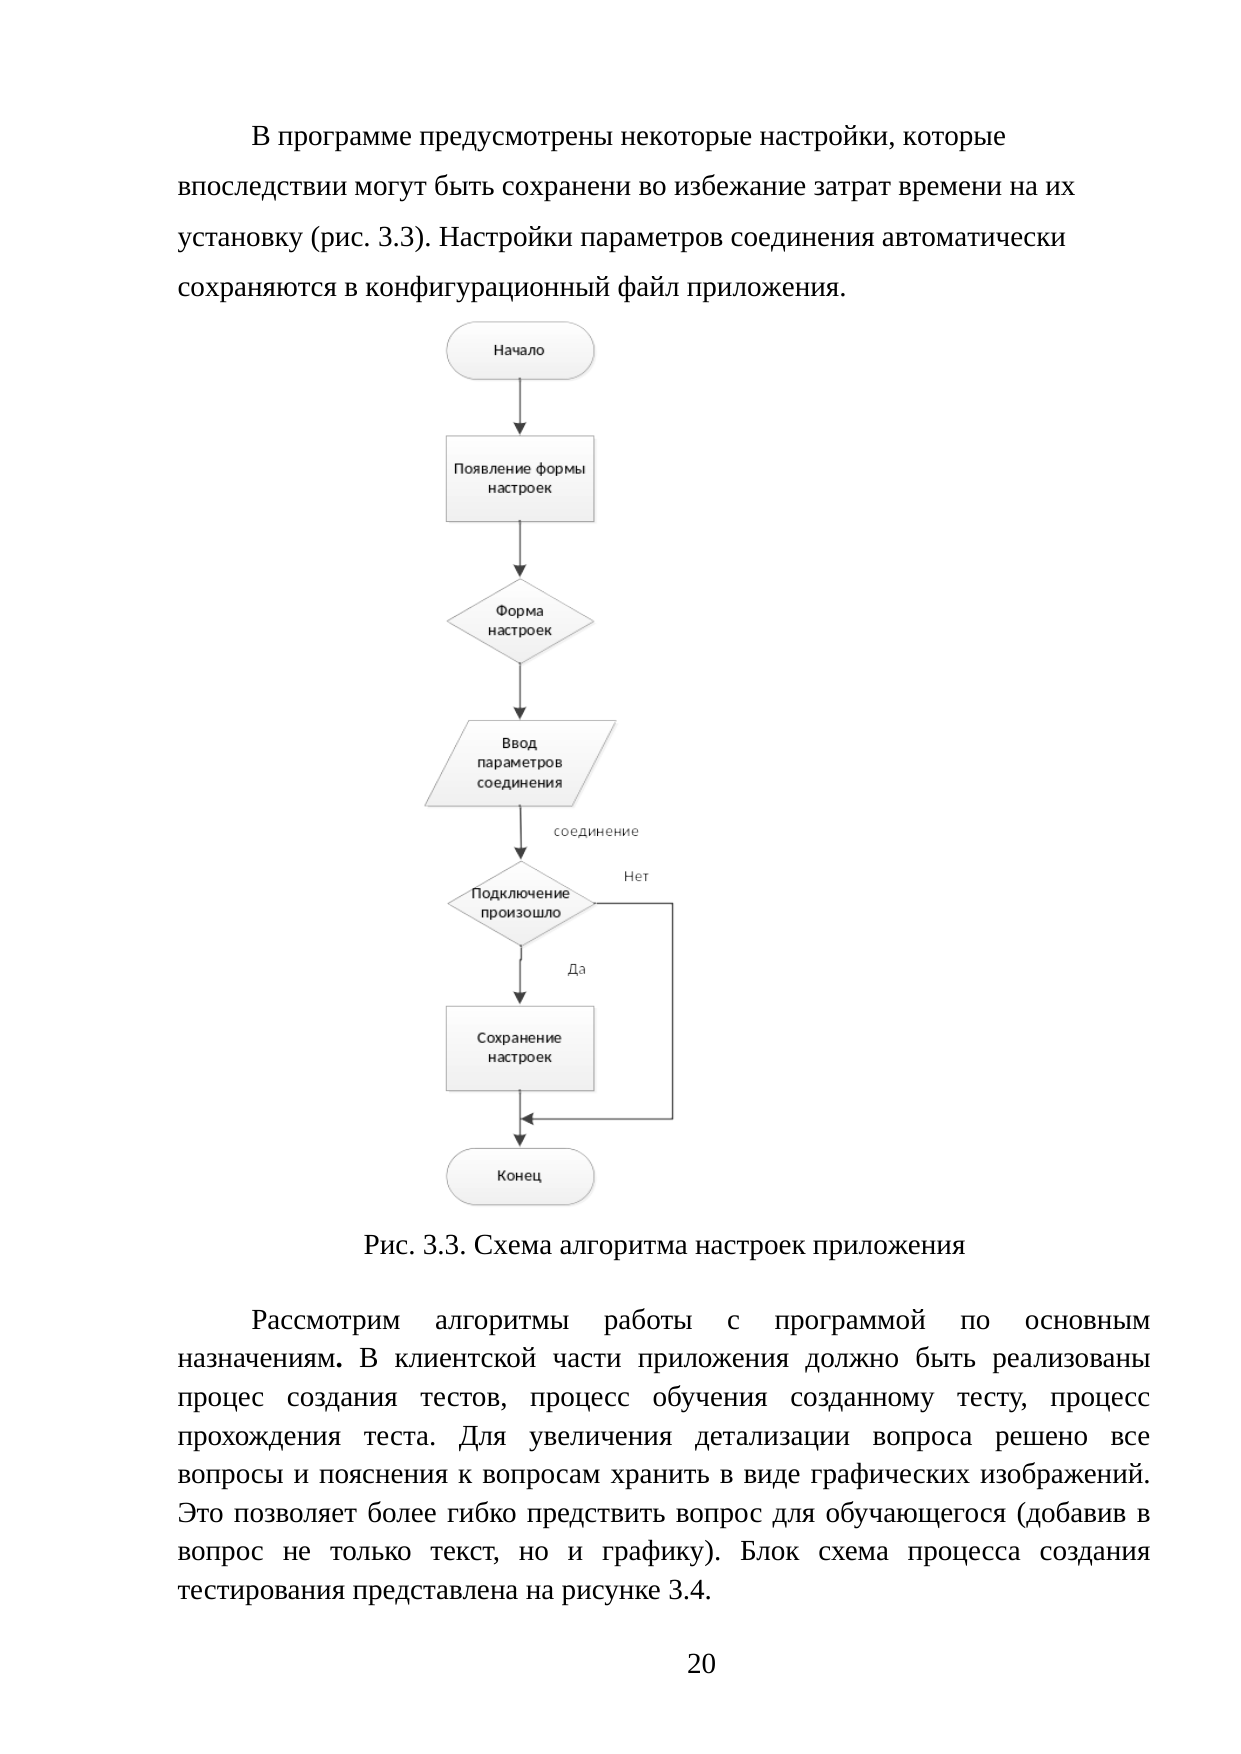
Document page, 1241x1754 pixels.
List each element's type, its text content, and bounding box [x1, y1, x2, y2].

text Рассмотрим алгоритмы работы с программой по основным назначениям. В клиентской части приложения должно быть реализованы процес создания тестов, процесс обучения созданному тесту, процесс прохождения теста. Для увеличения детализации вопроса решено все вопросы и пояснения к вопросам хранить в виде графических изображений. Это позволяет более гибко предствить вопрос для обучающегося (добавив в вопрос не только текст, но и графику). Блок схема процесса создания тестирования представлена на рисунке 3.4. [177, 1302, 1152, 1605]
text В программе предусмотрены некоторые настройки, которые впоследствии могут быть сохранени во избежание затрат времени на их установку (рис. 3.3). Настройки параметров соединения автоматически сохраняются в конфигурационный файл приложения. [177, 118, 1152, 303]
text Рис. 3.3. Схема алгоритма настроек приложения [177, 1227, 1152, 1260]
